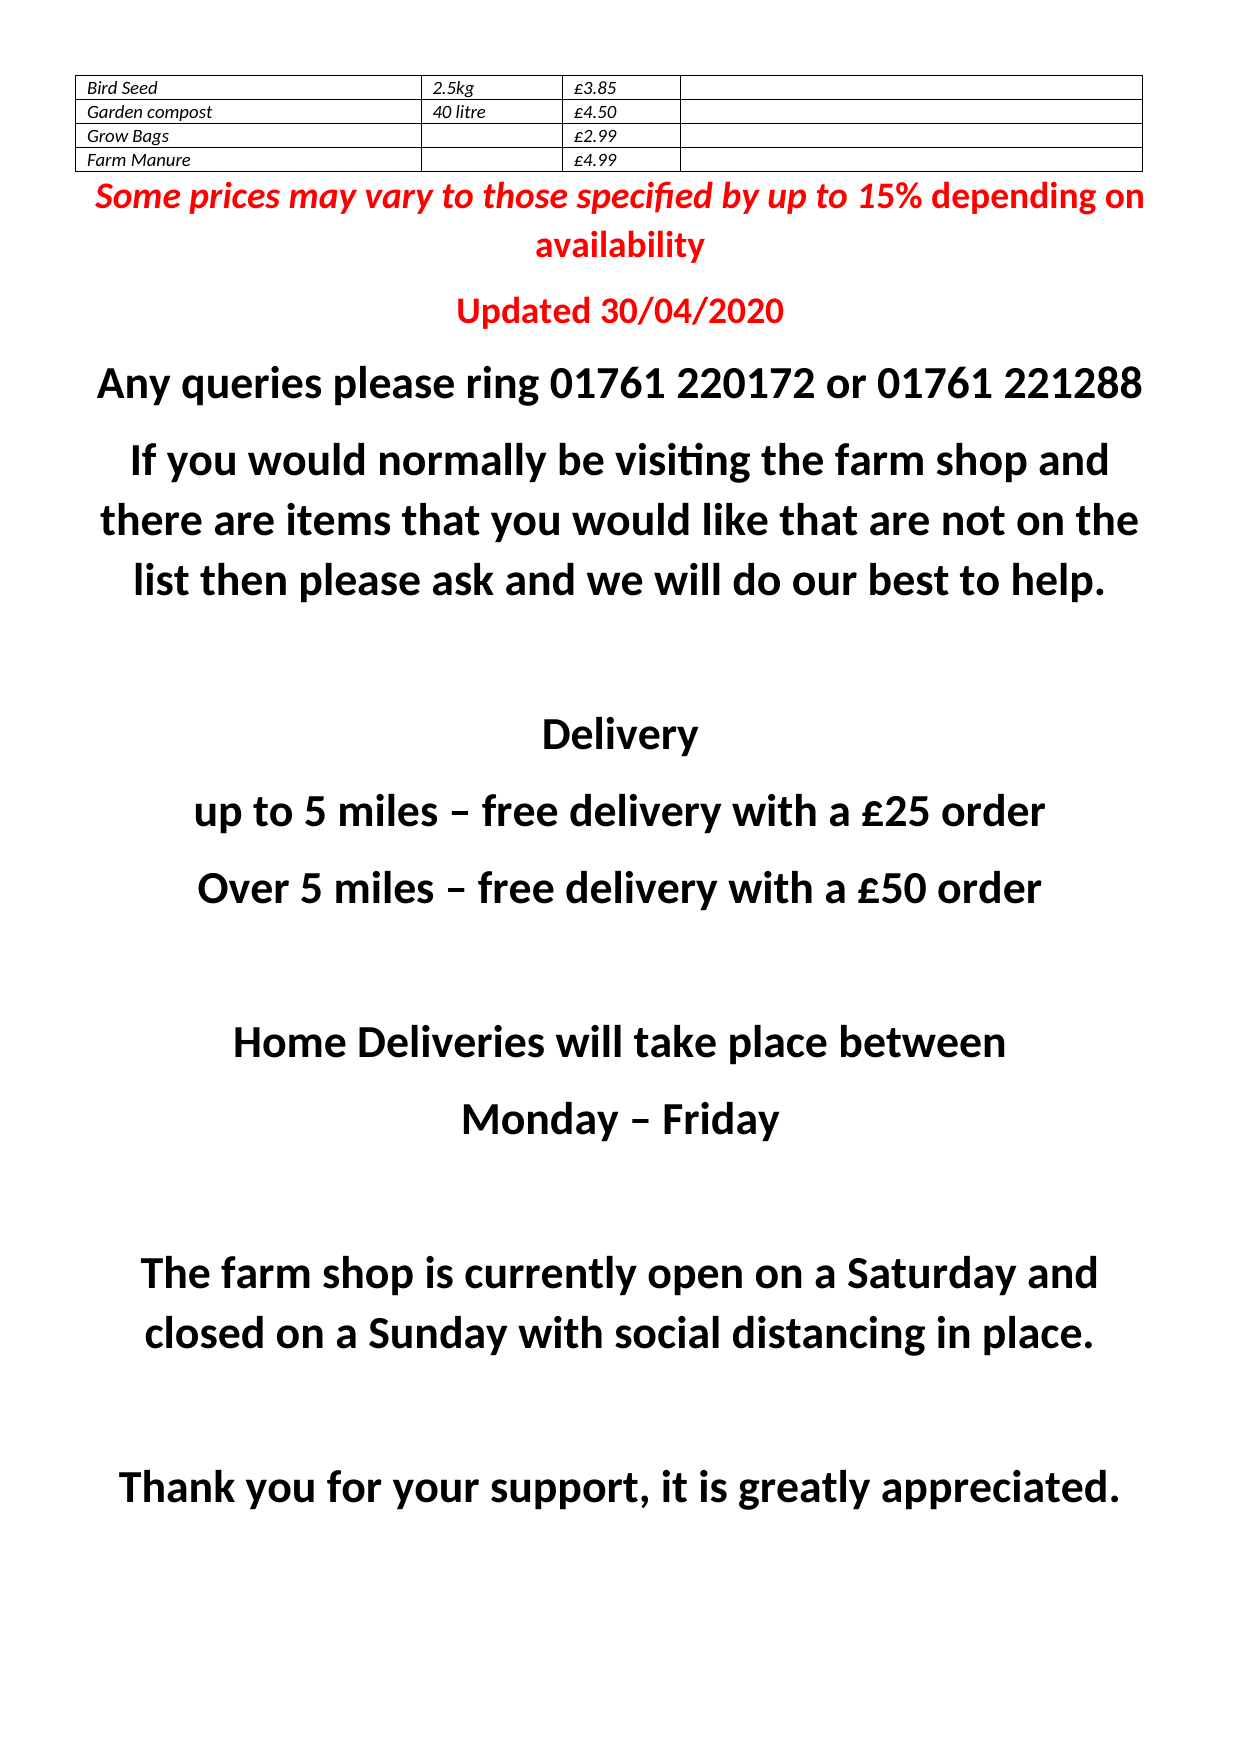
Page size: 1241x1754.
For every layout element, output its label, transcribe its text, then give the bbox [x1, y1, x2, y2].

table_cell £3.85 [563, 76, 680, 99]
table_cell [681, 76, 1142, 99]
table_cell [681, 100, 1142, 123]
text If you would normally be visiting the farm shop and there are items that you would like that are not on the list then please ask and we will do our best to help. [75, 431, 1165, 607]
text Monday – Friday [75, 1090, 1165, 1146]
table_cell [681, 124, 1142, 147]
table_cell Grow Bags [76, 124, 421, 147]
text Home Deliveries will take place between [75, 1013, 1165, 1069]
table_cell [681, 148, 1142, 171]
table_cell 2.5kg [422, 76, 562, 99]
table_cell [422, 124, 562, 147]
text The farm shop is currently open on a Saturday and closed on a Sunday with social distancing in place. [75, 1244, 1165, 1360]
text Thank you for your support, it is greatly appreciated. [75, 1458, 1165, 1514]
text Over 5 miles – free delivery with a £50 order [75, 859, 1165, 915]
table_cell £4.50 [563, 100, 680, 123]
text Delivery [75, 705, 1165, 761]
table_cell 40 litre [422, 100, 562, 123]
table_cell Garden compost [76, 100, 421, 123]
text Updated 30/04/2020 [75, 287, 1165, 333]
table_cell £2.99 [563, 124, 680, 147]
text Any queries please ring 01761 220172 or 01761 221288 [75, 354, 1165, 409]
table_cell [422, 148, 562, 171]
text Some prices may vary to those specified by up to 15% depending on availability [75, 172, 1165, 267]
table_cell £4.99 [563, 148, 680, 171]
table_cell Bird Seed [76, 76, 421, 99]
table_cell Farm Manure [76, 148, 421, 171]
text up to 5 miles – free delivery with a £25 order [75, 782, 1165, 838]
